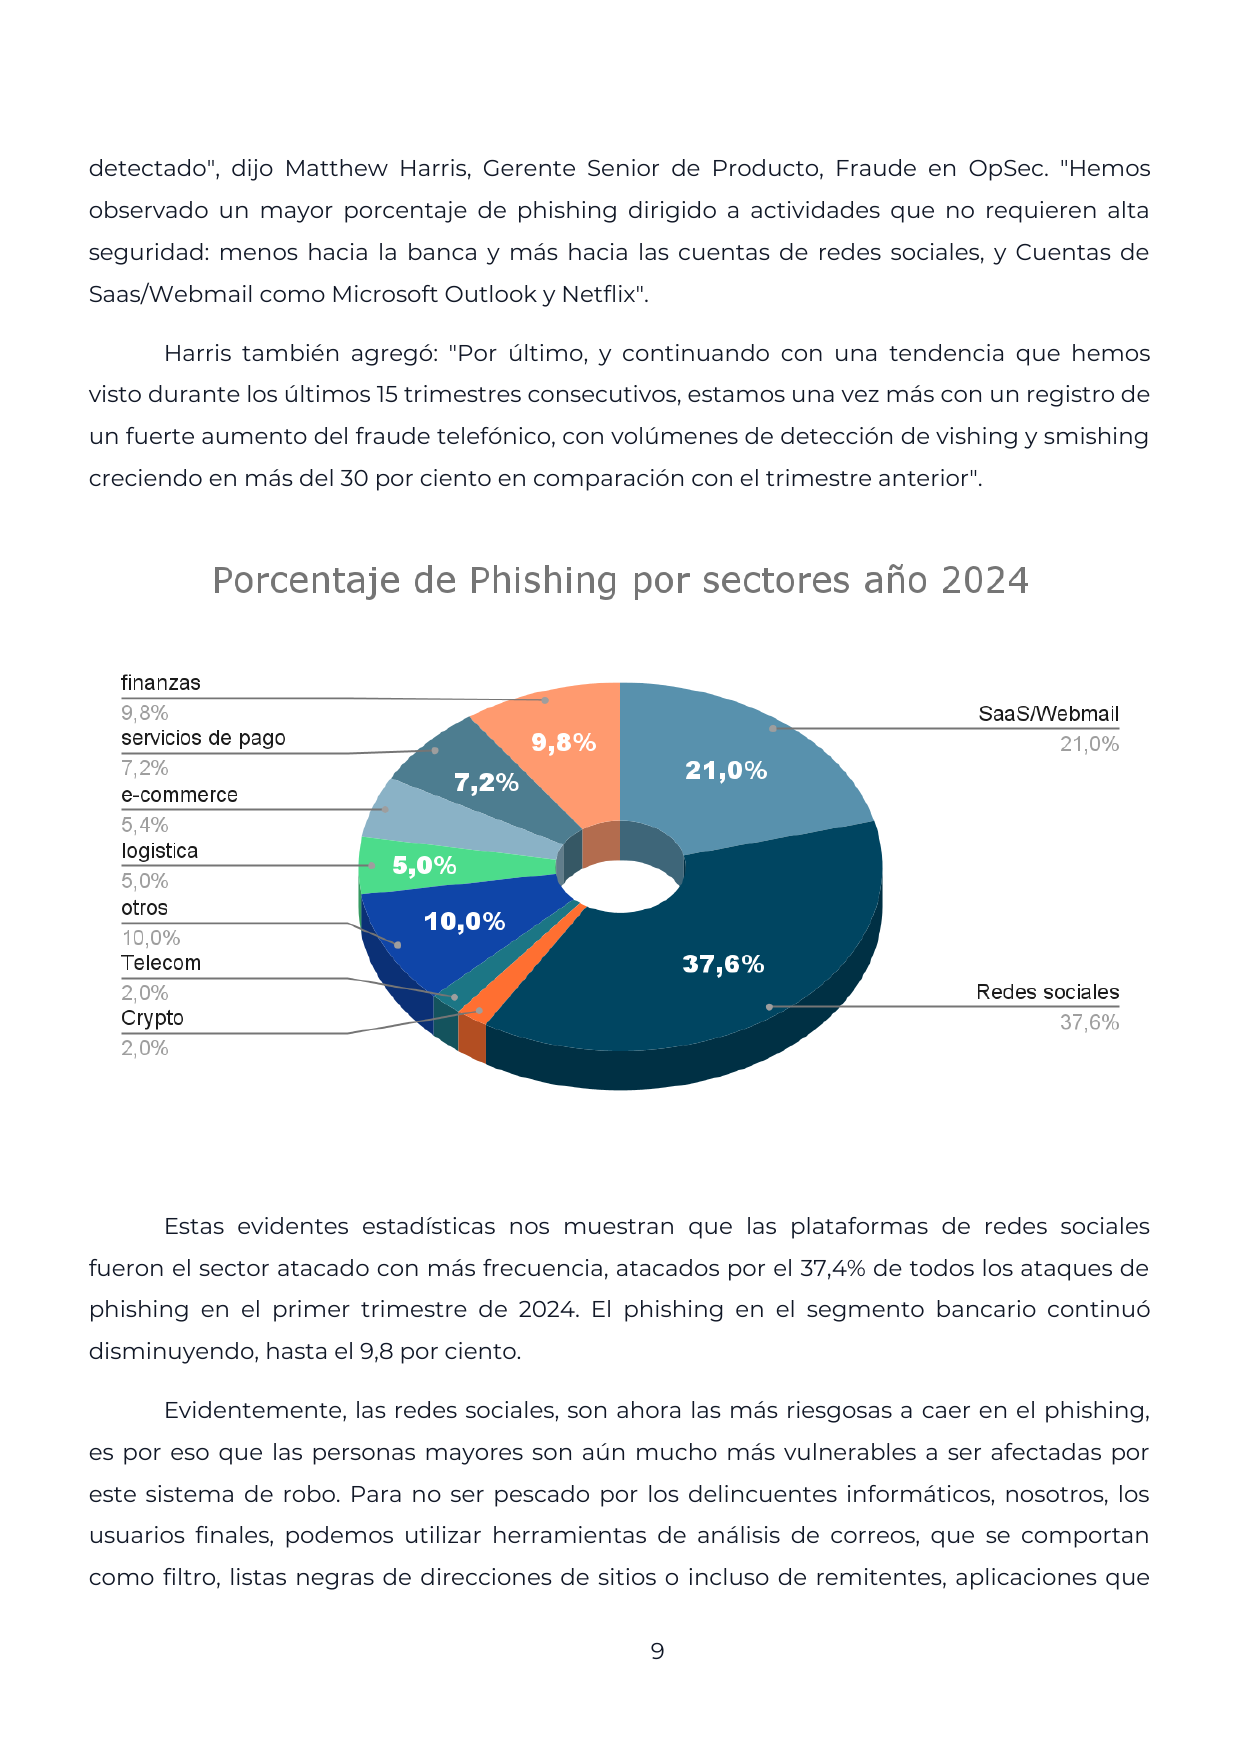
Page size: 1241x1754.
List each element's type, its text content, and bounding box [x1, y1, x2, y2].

text Estas evidentes estadísticas nos muestran que las plataformas de redes sociales fueron el sector atacado con más frecuencia, atacados por el 37,4% de todos los ataques de phishing en el primer trimestre de 2024. El phishing en el segmento bancario continuó disminuyendo, hasta el 9,8 por ciento. [88, 1212, 1152, 1365]
text Harris también agregó: "Por último, y continuando con una tendencia que hemos visto durante los últimos 15 trimestres consecutivos, estamos una vez más con un registro de un fuerte aumento del fraude telefónico, con volúmenes de detección de vishing y smishing creciendo en más del 30 por ciento en comparación con el trimestre anterior". [88, 339, 1152, 492]
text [88, 1396, 1152, 1591]
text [88, 154, 1152, 308]
picture [88, 522, 1152, 1182]
